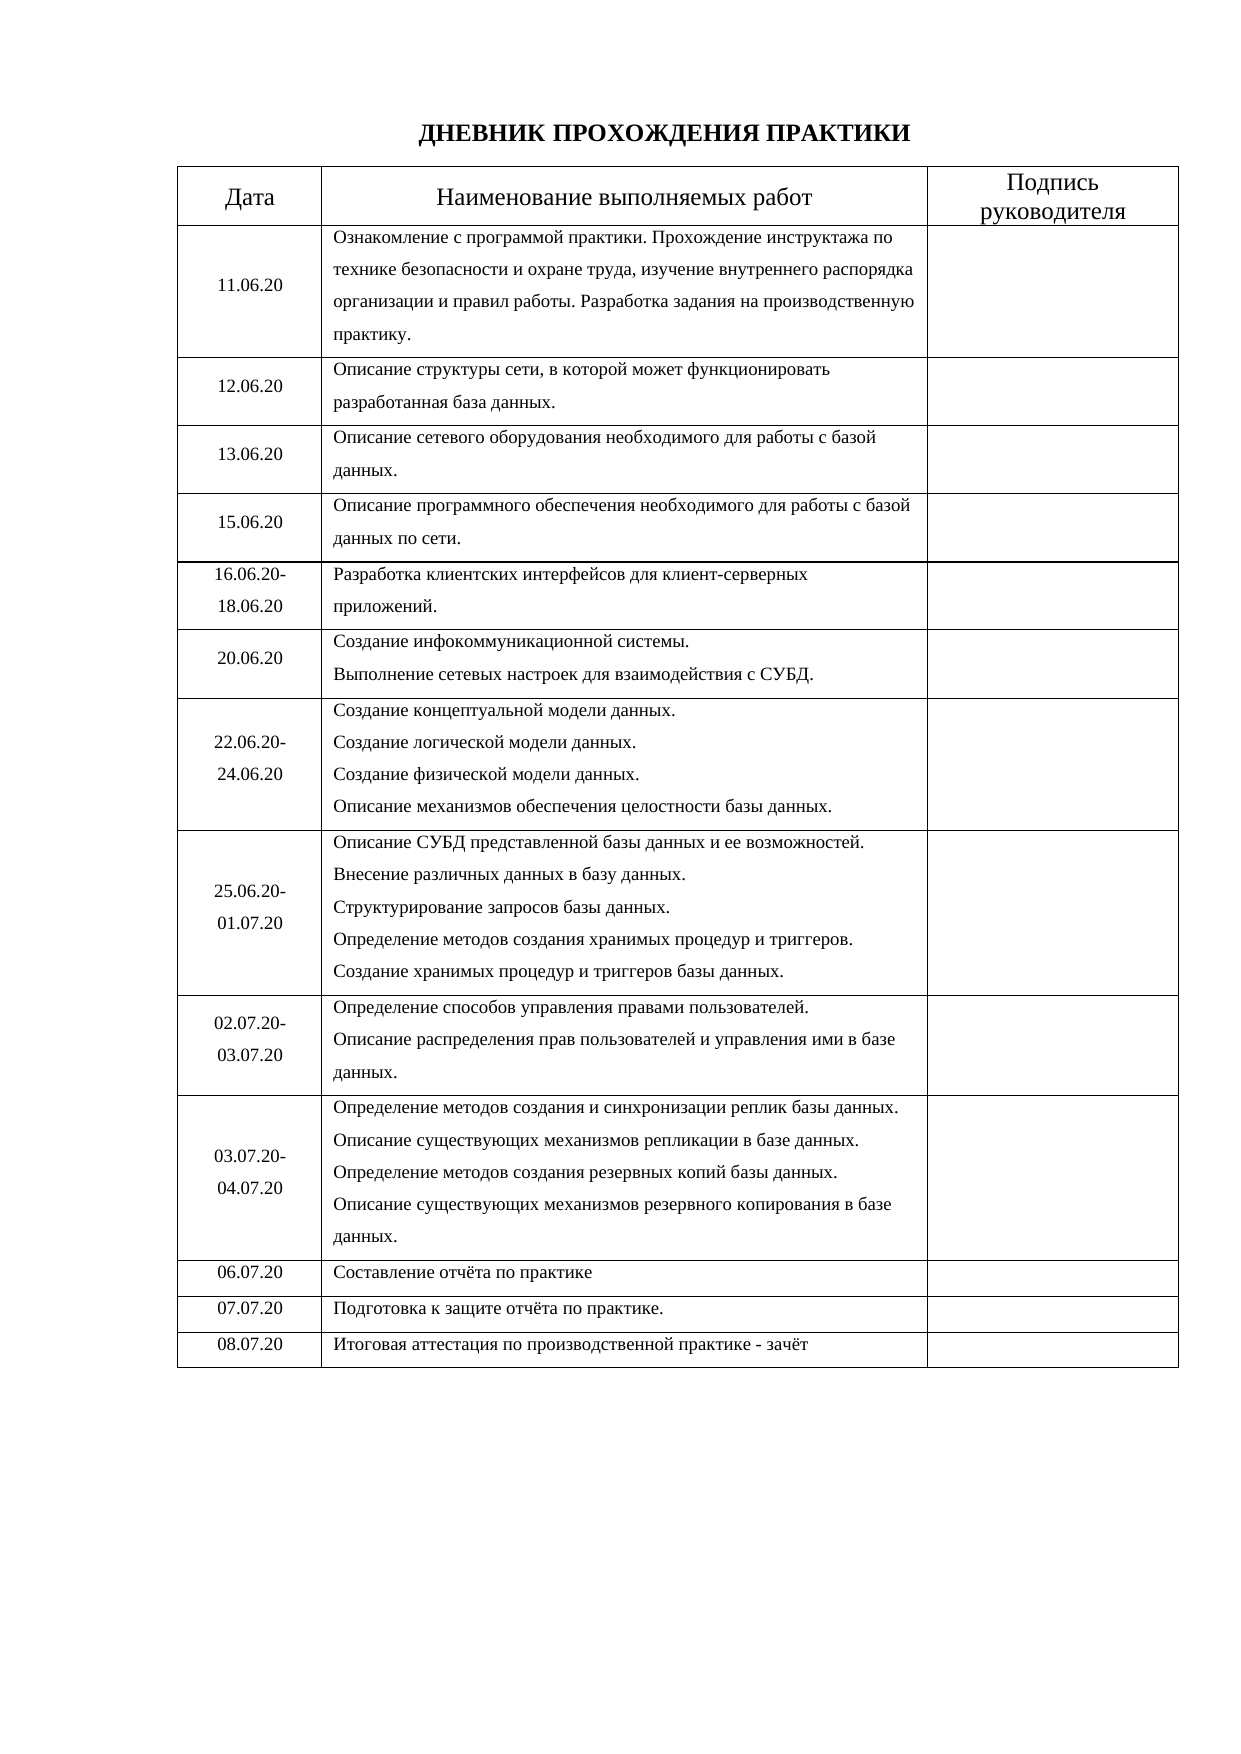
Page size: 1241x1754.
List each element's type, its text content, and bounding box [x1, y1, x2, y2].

text ДНЕВНИК ПРОХОЖДЕНИЯ ПРАКТИКИ [177, 118, 1152, 147]
table_header Подпись руководителя [928, 167, 1178, 225]
table_cell [928, 426, 1178, 493]
table_cell Описание программного обеспечения необходимого для работы с базой данных по сети. [322, 494, 927, 561]
table_cell Создание инфокоммуникационной системы. Выполнение сетевых настроек для взаимодействия с СУБД. [322, 630, 927, 697]
table_cell 15.06.20 [178, 494, 321, 561]
table_cell [928, 1261, 1178, 1296]
table_cell 25.06.20-01.07.20 [178, 831, 321, 995]
table_cell 12.06.20 [178, 358, 321, 425]
table_cell 13.06.20 [178, 426, 321, 493]
table_cell [928, 358, 1178, 425]
table_header Наименование выполняемых работ [322, 167, 927, 225]
table_cell 03.07.20-04.07.20 [178, 1096, 321, 1260]
table_cell Описание СУБД представленной базы данных и ее возможностей. Внесение различных данных в базу данных. Структурирование запросов базы данных. Определение методов создания хранимых процедур и триггеров. Создание хранимых процедур и триггеров базы данных. [322, 831, 927, 995]
table_cell Определение методов создания и синхронизации реплик базы данных. Описание существующих механизмов репликации в базе данных. Определение методов создания резервных копий базы данных. Описание существующих механизмов резервного копирования в базе данных. [322, 1096, 927, 1260]
table_cell [928, 563, 1178, 629]
table_cell [928, 699, 1178, 830]
table_cell Разработка клиентских интерфейсов для клиент-серверных приложений. [322, 563, 927, 629]
table_cell 16.06.20-18.06.20 [178, 563, 321, 629]
table_cell [928, 226, 1178, 357]
table_cell Составление отчёта по практике [322, 1261, 927, 1296]
table_cell Создание концептуальной модели данных. Создание логической модели данных. Создание физической модели данных. Описание механизмов обеспечения целостности базы данных. [322, 699, 927, 830]
table_cell [928, 1333, 1178, 1367]
table_cell [928, 494, 1178, 561]
table_cell Ознакомление с программой практики. Прохождение инструктажа по технике безопасности и охране труда, изучение внутреннего распорядка организации и правил работы. Разработка задания на производственную практику. [322, 226, 927, 357]
table_cell Итоговая аттестация по производственной практике - зачёт [322, 1333, 927, 1367]
table_cell 06.07.20 [178, 1261, 321, 1296]
table_cell Подготовка к защите отчёта по практике. [322, 1297, 927, 1332]
table_header Дата [178, 167, 321, 225]
table_cell 02.07.20-03.07.20 [178, 996, 321, 1095]
table_cell [928, 1096, 1178, 1260]
table_cell [928, 630, 1178, 697]
table_cell 07.07.20 [178, 1297, 321, 1332]
table_cell 22.06.20-24.06.20 [178, 699, 321, 830]
table_cell Описание сетевого оборудования необходимого для работы с базой данных. [322, 426, 927, 493]
table_cell [928, 831, 1178, 995]
table_cell [928, 1297, 1178, 1332]
table_cell 11.06.20 [178, 226, 321, 357]
table_cell 20.06.20 [178, 630, 321, 697]
table_cell 08.07.20 [178, 1333, 321, 1367]
table_cell Определение способов управления правами пользователей. Описание распределения прав пользователей и управления ими в базе данных. [322, 996, 927, 1095]
table_cell Описание структуры сети, в которой может функционировать разработанная база данных. [322, 358, 927, 425]
table_cell [928, 996, 1178, 1095]
